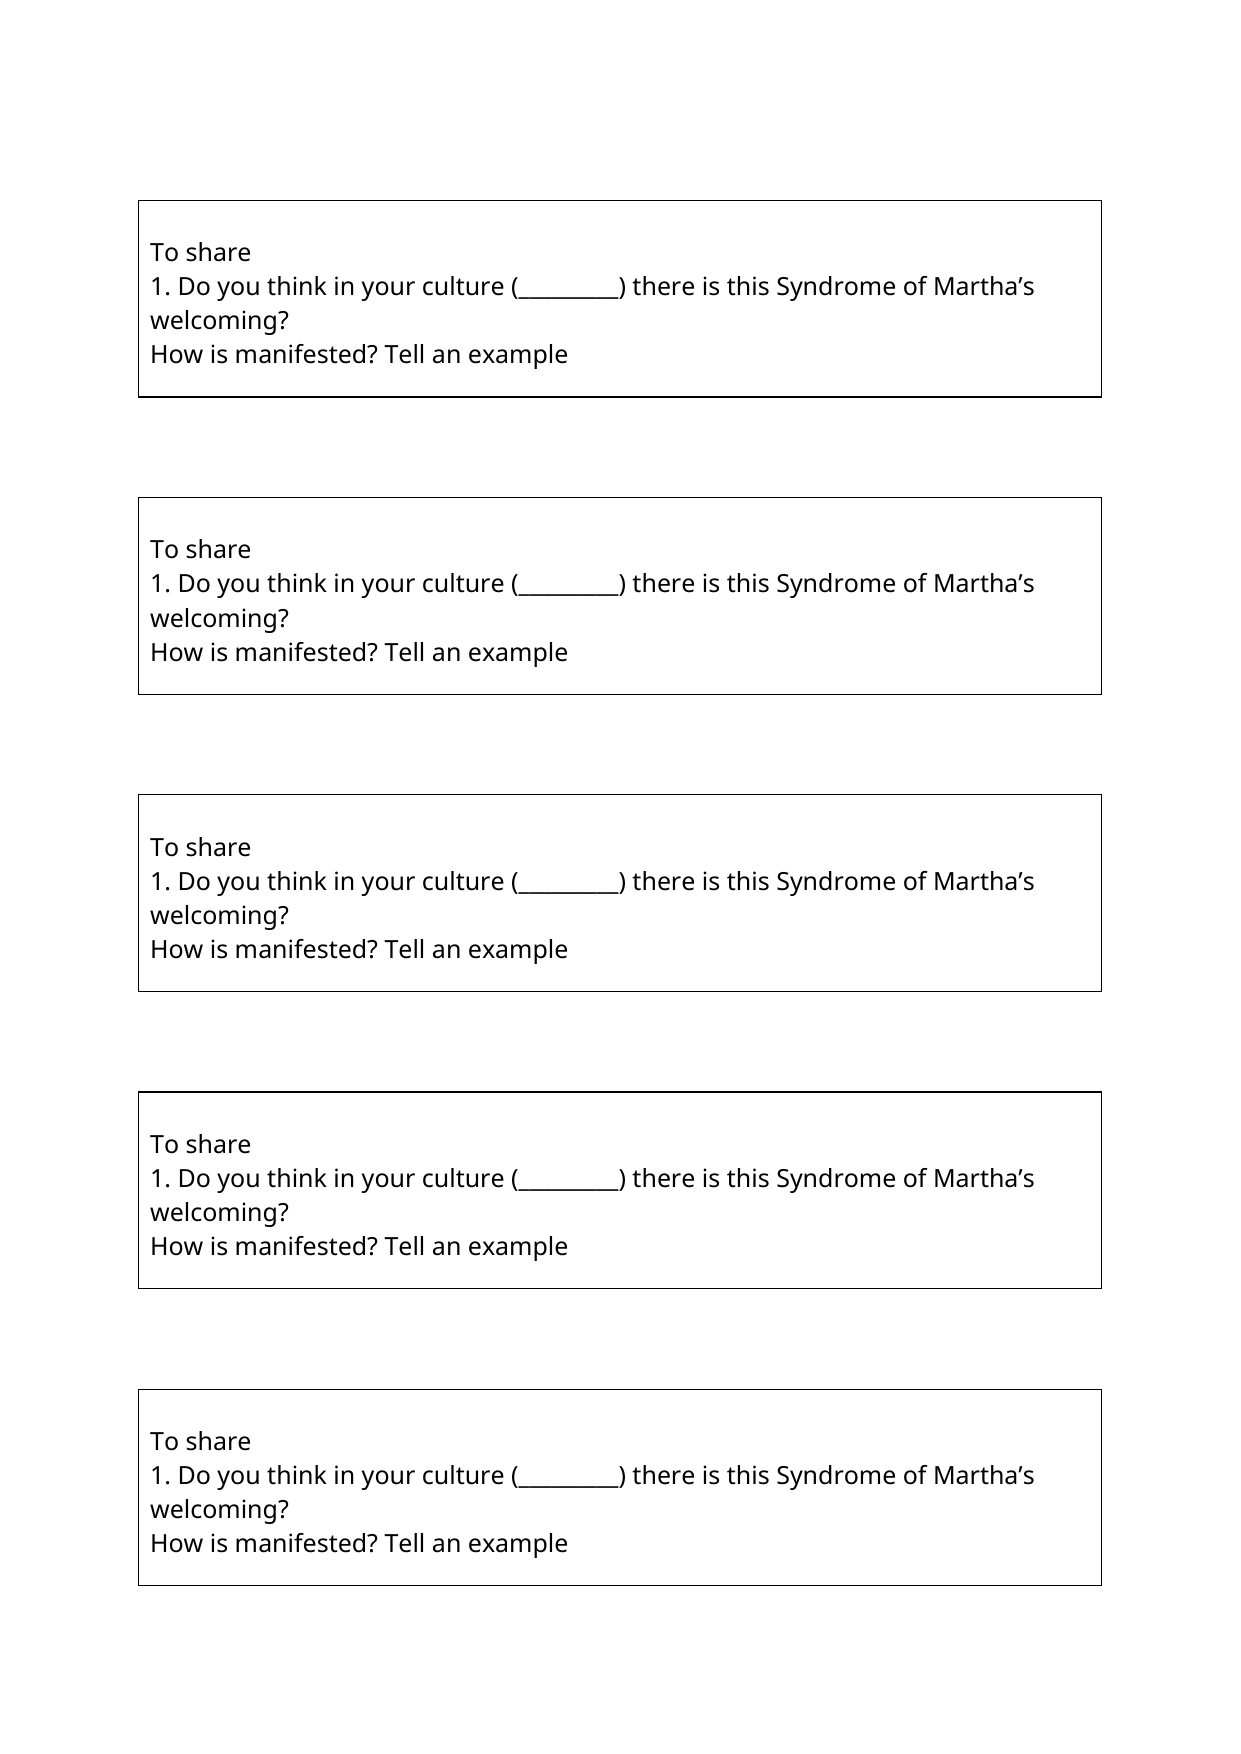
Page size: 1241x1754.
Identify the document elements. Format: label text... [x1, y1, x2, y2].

table_header To share 1. Do you think in your culture (_________) there is this Syndrome of Martha’s welcoming? How is manifested? Tell an example [139, 201, 1101, 396]
table_header To share 1. Do you think in your culture (_________) there is this Syndrome of Martha’s welcoming? How is manifested? Tell an example [139, 498, 1101, 693]
table_header To share 1. Do you think in your culture (_________) there is this Syndrome of Martha’s welcoming? How is manifested? Tell an example [139, 795, 1101, 991]
table_header To share 1. Do you think in your culture (_________) there is this Syndrome of Martha’s welcoming? How is manifested? Tell an example [139, 1093, 1101, 1288]
table_header To share 1. Do you think in your culture (_________) there is this Syndrome of Martha’s welcoming? How is manifested? Tell an example [139, 1390, 1101, 1585]
